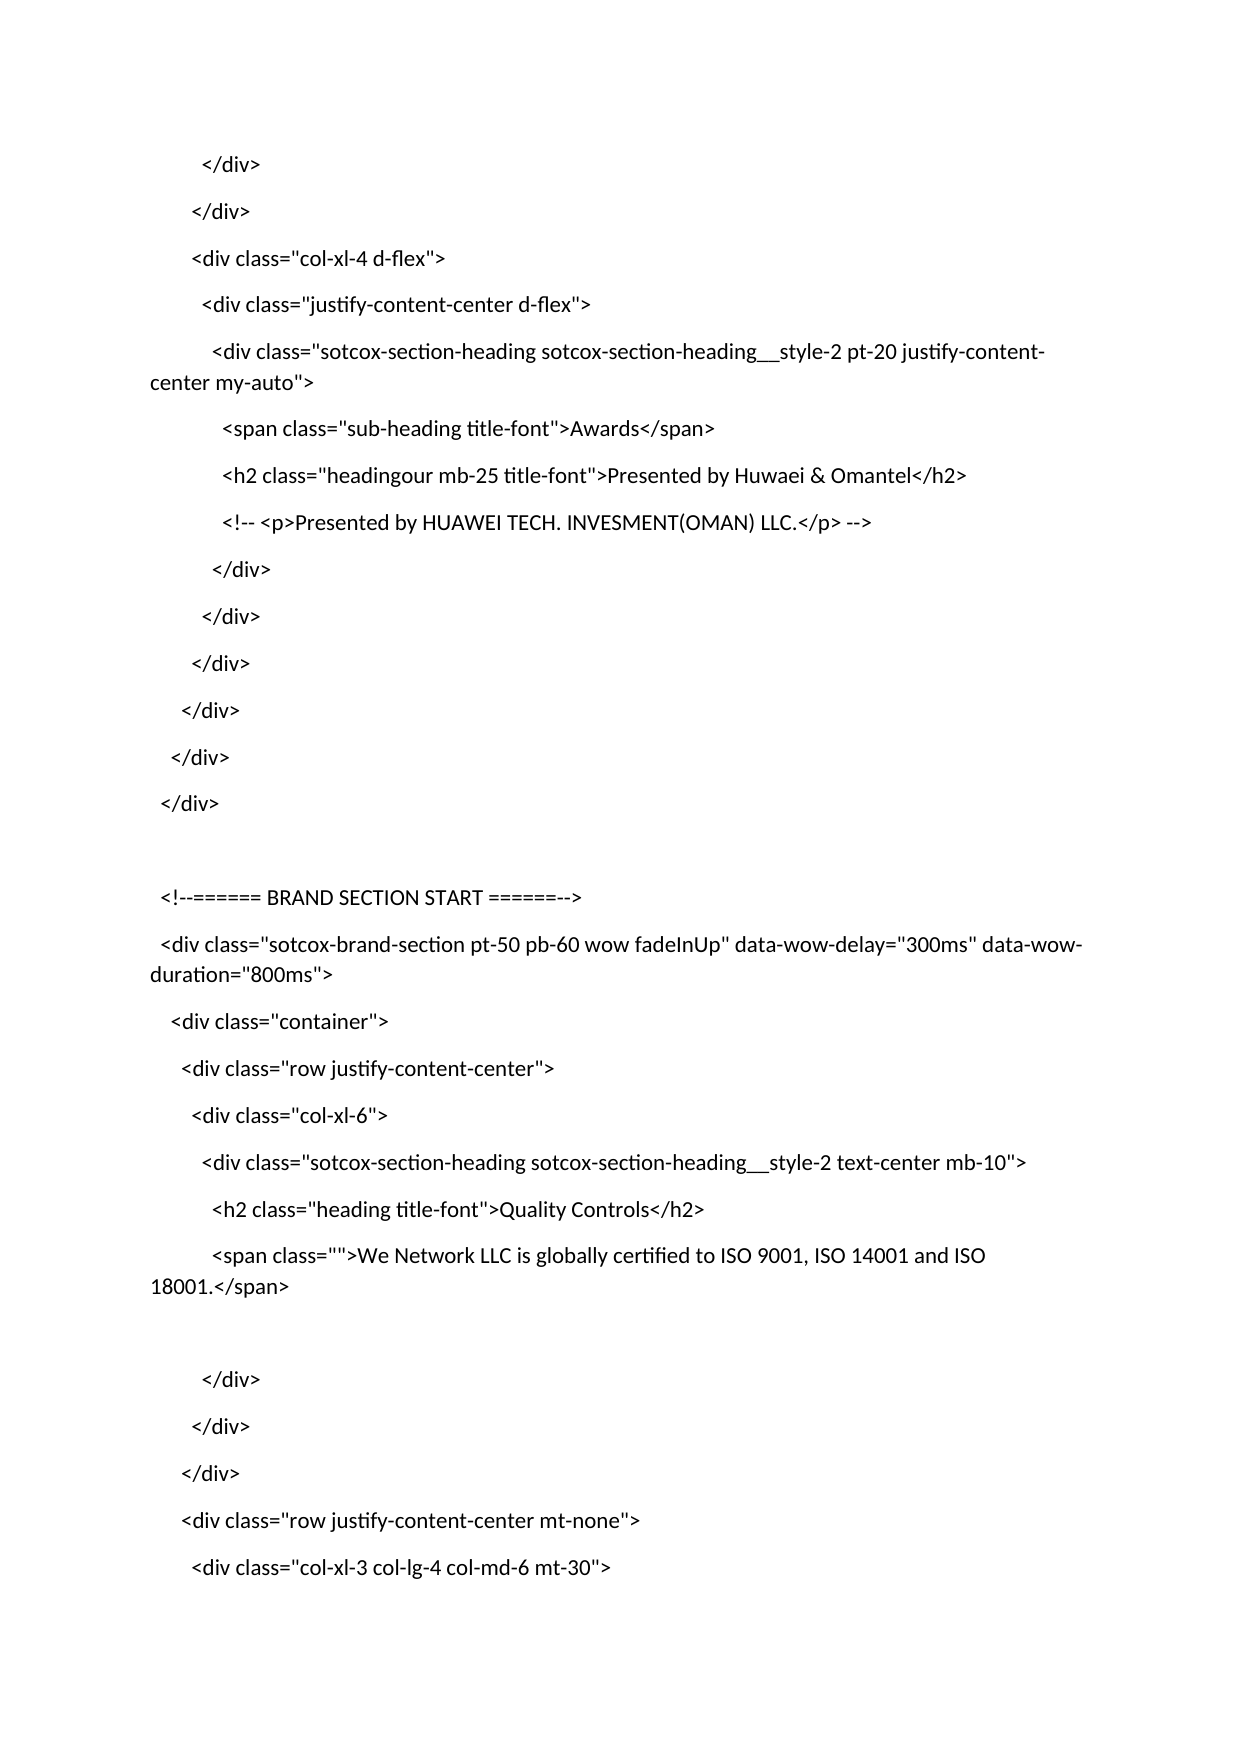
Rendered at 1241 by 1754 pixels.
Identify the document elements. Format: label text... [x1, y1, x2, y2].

text <div class="sotcox-brand-section pt-50 pb-60 wow fadeInUp" data-wow-delay="300ms" data-wow-duration="800ms"> [150, 930, 1090, 988]
text <!--====== BRAND SECTION START ======--> [150, 883, 1090, 911]
text <div class="col-xl-3 col-lg-4 col-md-6 mt-30"> [150, 1553, 1090, 1581]
text <div class="container"> [150, 1007, 1090, 1035]
text <div class="sotcox-section-heading sotcox-section-heading__style-2 text-center mb-10"> [150, 1148, 1090, 1176]
text </div> [150, 602, 1090, 630]
text <div class="col-xl-6"> [150, 1101, 1090, 1129]
text <h2 class="headingour mb-25 title-font">Presented by Huwaei & Omantel</h2> [150, 461, 1090, 489]
text <div class="justify-content-center d-flex"> [150, 291, 1090, 319]
text </div> [150, 1412, 1090, 1441]
text </div> [150, 150, 1090, 178]
text <!-- <p>Presented by HUAWEI TECH. INVESMENT(OMAN) LLC.</p> --> [150, 508, 1090, 536]
text </div> [150, 555, 1090, 583]
text <h2 class="heading title-font">Quality Controls</h2> [150, 1195, 1090, 1223]
text </div> [150, 649, 1090, 677]
text </div> [150, 696, 1090, 724]
text </div> [150, 197, 1090, 225]
text <div class="row justify-content-center"> [150, 1054, 1090, 1082]
text </div> [150, 1366, 1090, 1394]
text </div> [150, 1459, 1090, 1487]
text <div class="row justify-content-center mt-none"> [150, 1506, 1090, 1534]
text <span class="sub-heading title-font">Awards</span> [150, 414, 1090, 443]
text </div> [150, 789, 1090, 818]
text </div> [150, 743, 1090, 771]
text <div class="col-xl-4 d-flex"> [150, 244, 1090, 272]
text <div class="sotcox-section-heading sotcox-section-heading__style-2 pt-20 justify-content-center my-auto"> [150, 337, 1090, 396]
text <span class="">We Network LLC is globally certified to ISO 9001, ISO 14001 and ISO 18001.</span> [150, 1242, 1090, 1300]
